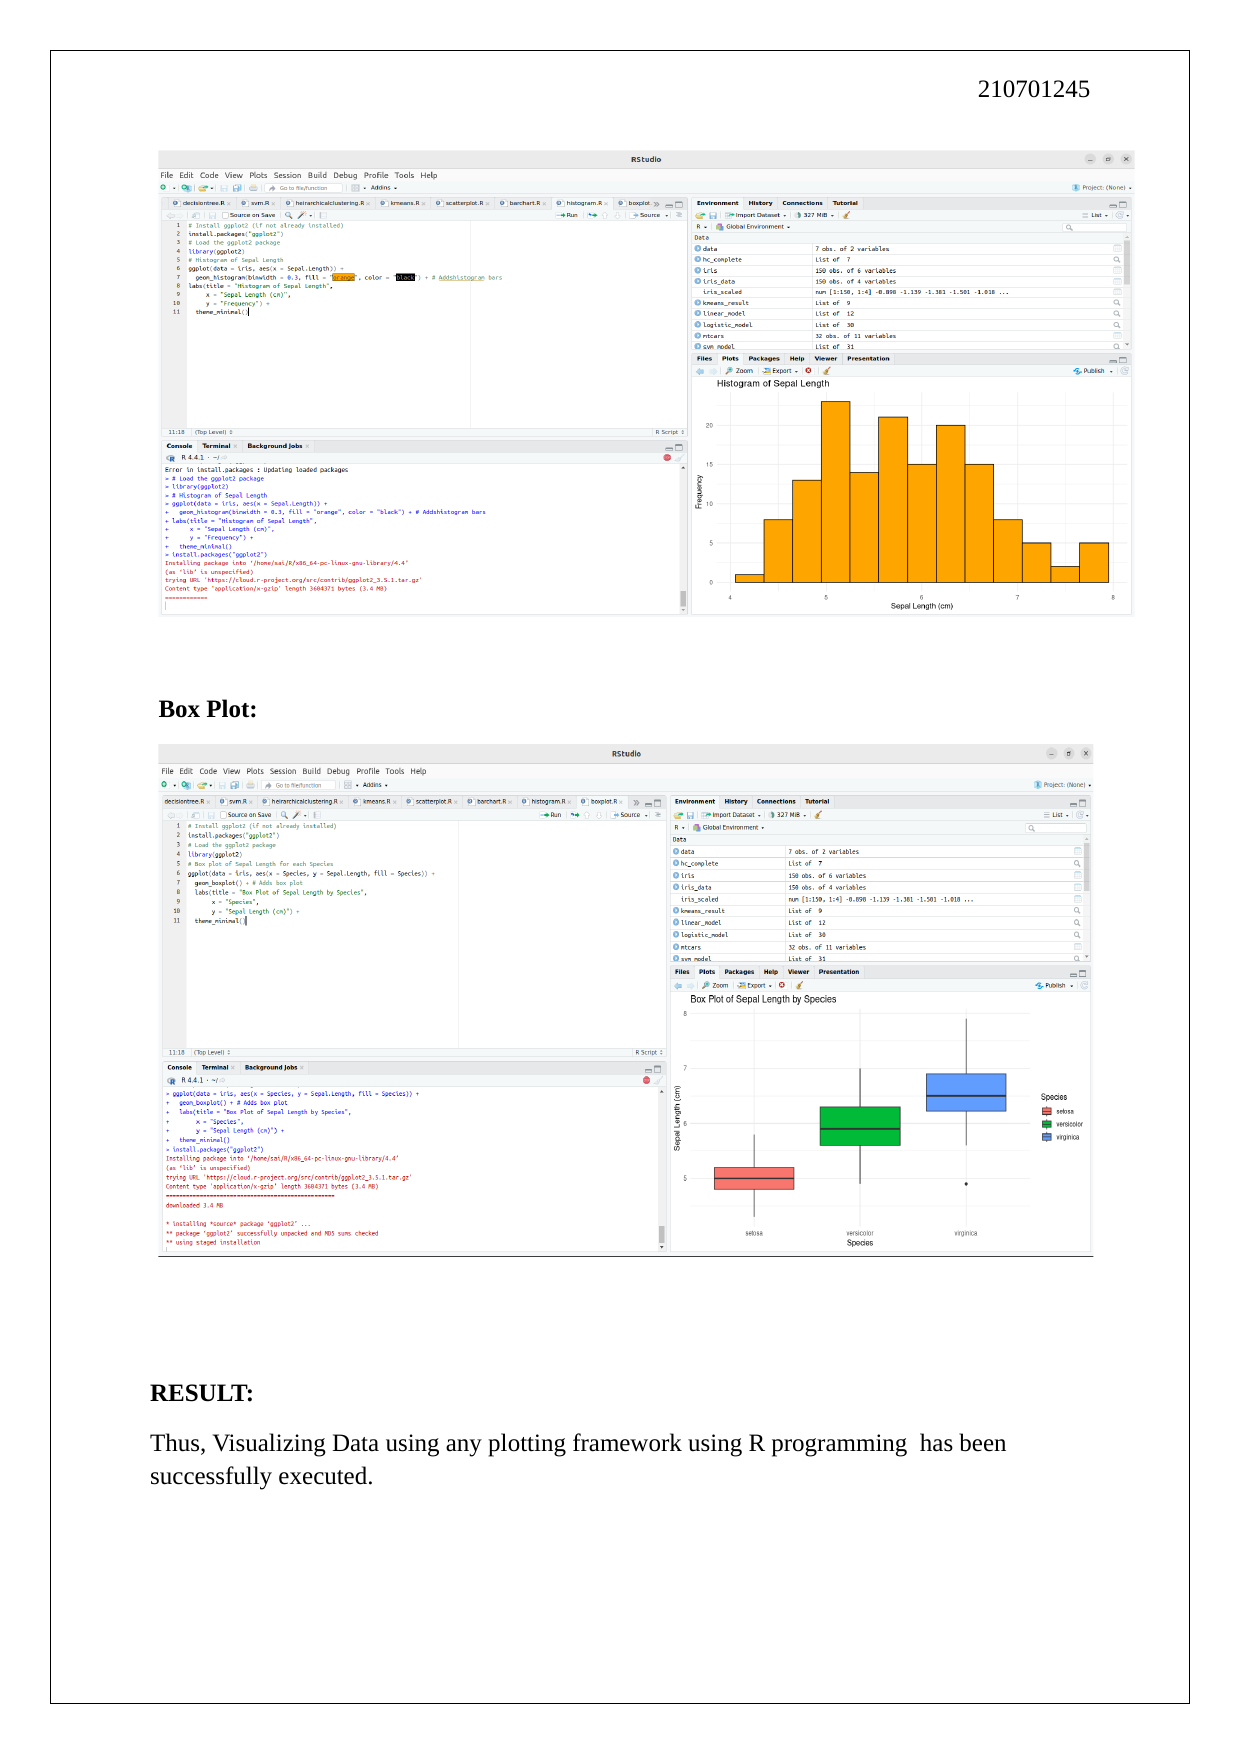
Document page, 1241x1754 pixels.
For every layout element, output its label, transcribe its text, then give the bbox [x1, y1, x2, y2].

picture [158, 150, 1135, 617]
text RESULT: [150, 1378, 1090, 1407]
text Box Plot: [150, 694, 1090, 723]
text Thus, Visualizing Data using any plotting framework using R programming has been successfully executed.Bottom of Form [150, 1428, 1090, 1490]
picture [158, 744, 1094, 1257]
